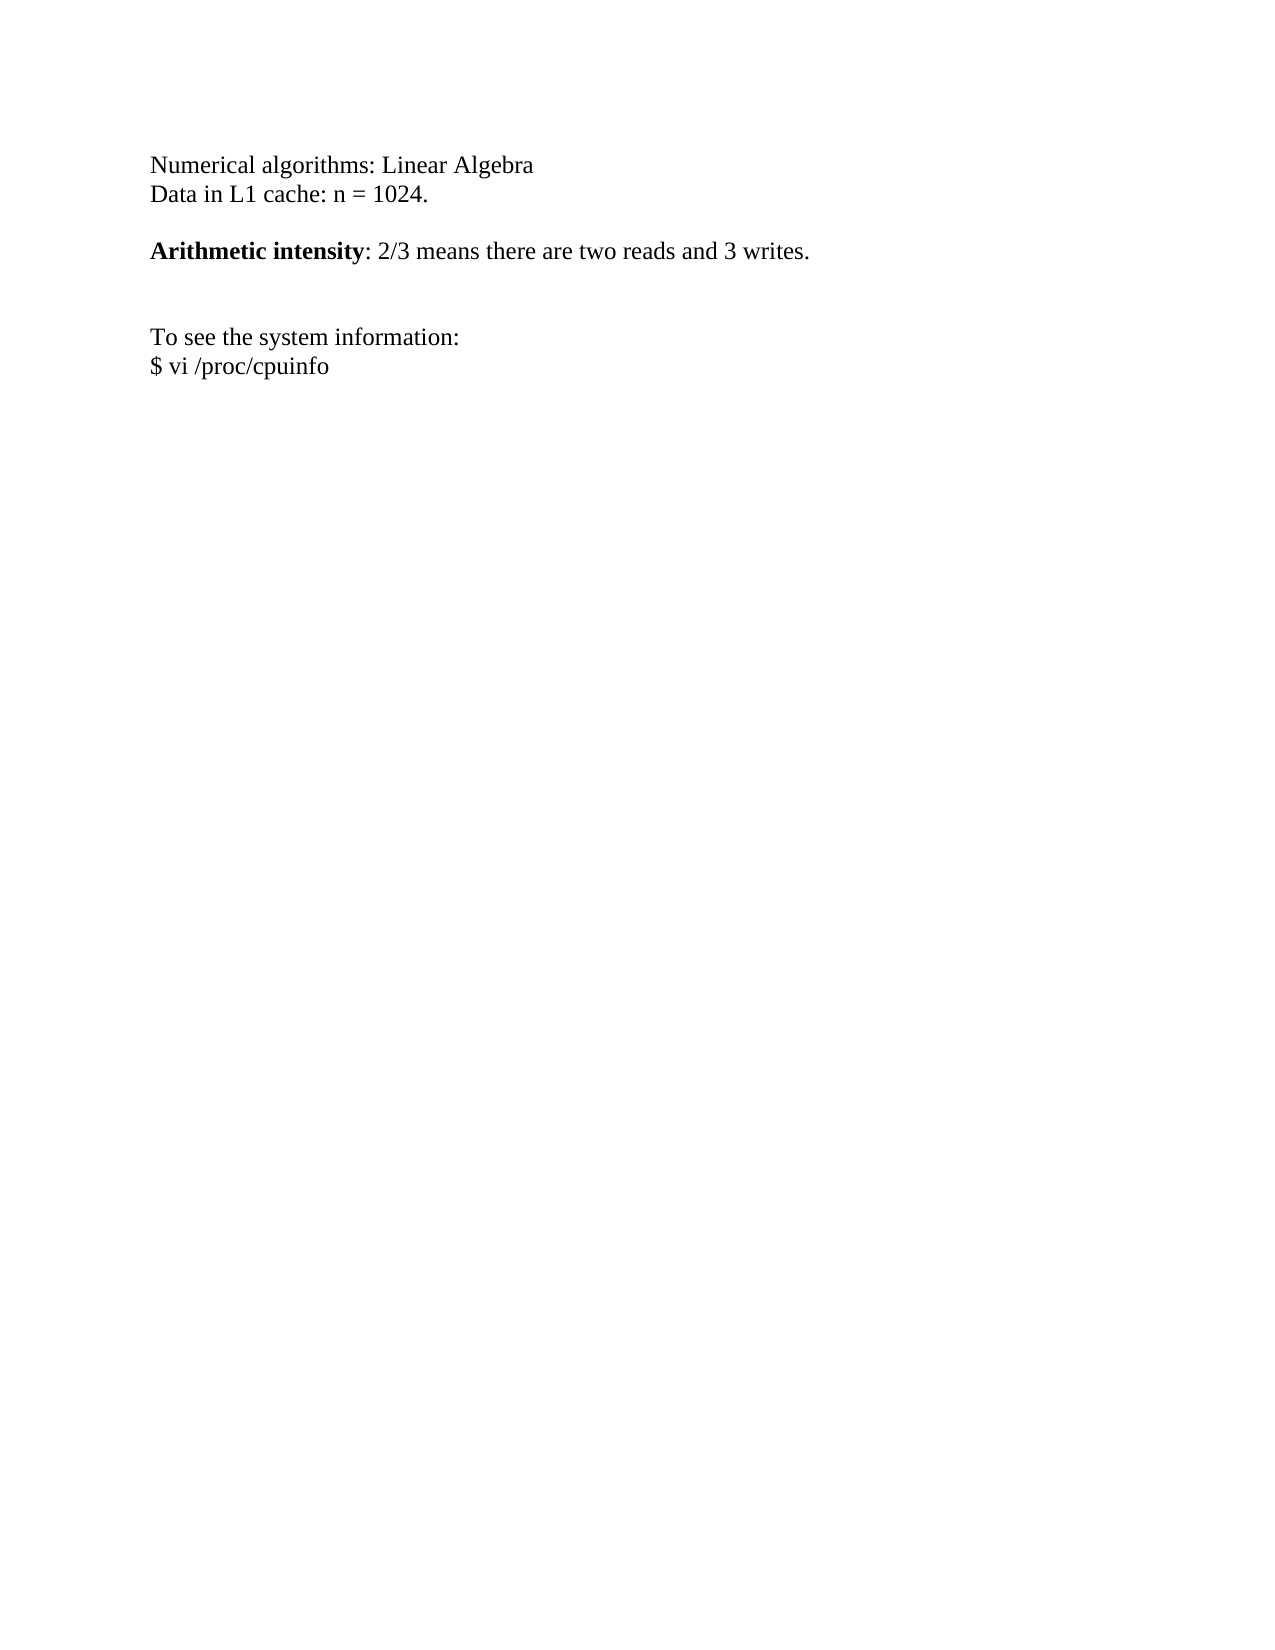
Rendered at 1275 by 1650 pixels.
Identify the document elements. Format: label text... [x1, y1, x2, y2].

text To see the system information: [150, 322, 1125, 351]
text $ vi /proc/cpuinfo [150, 351, 1125, 380]
text Arithmetic intensity: 2/3 means there are two reads and 3 writes. [150, 236, 1125, 265]
text Numerical algorithms: Linear Algebra [150, 150, 1125, 179]
text Data in L1 cache: n = 1024. [150, 179, 1125, 207]
